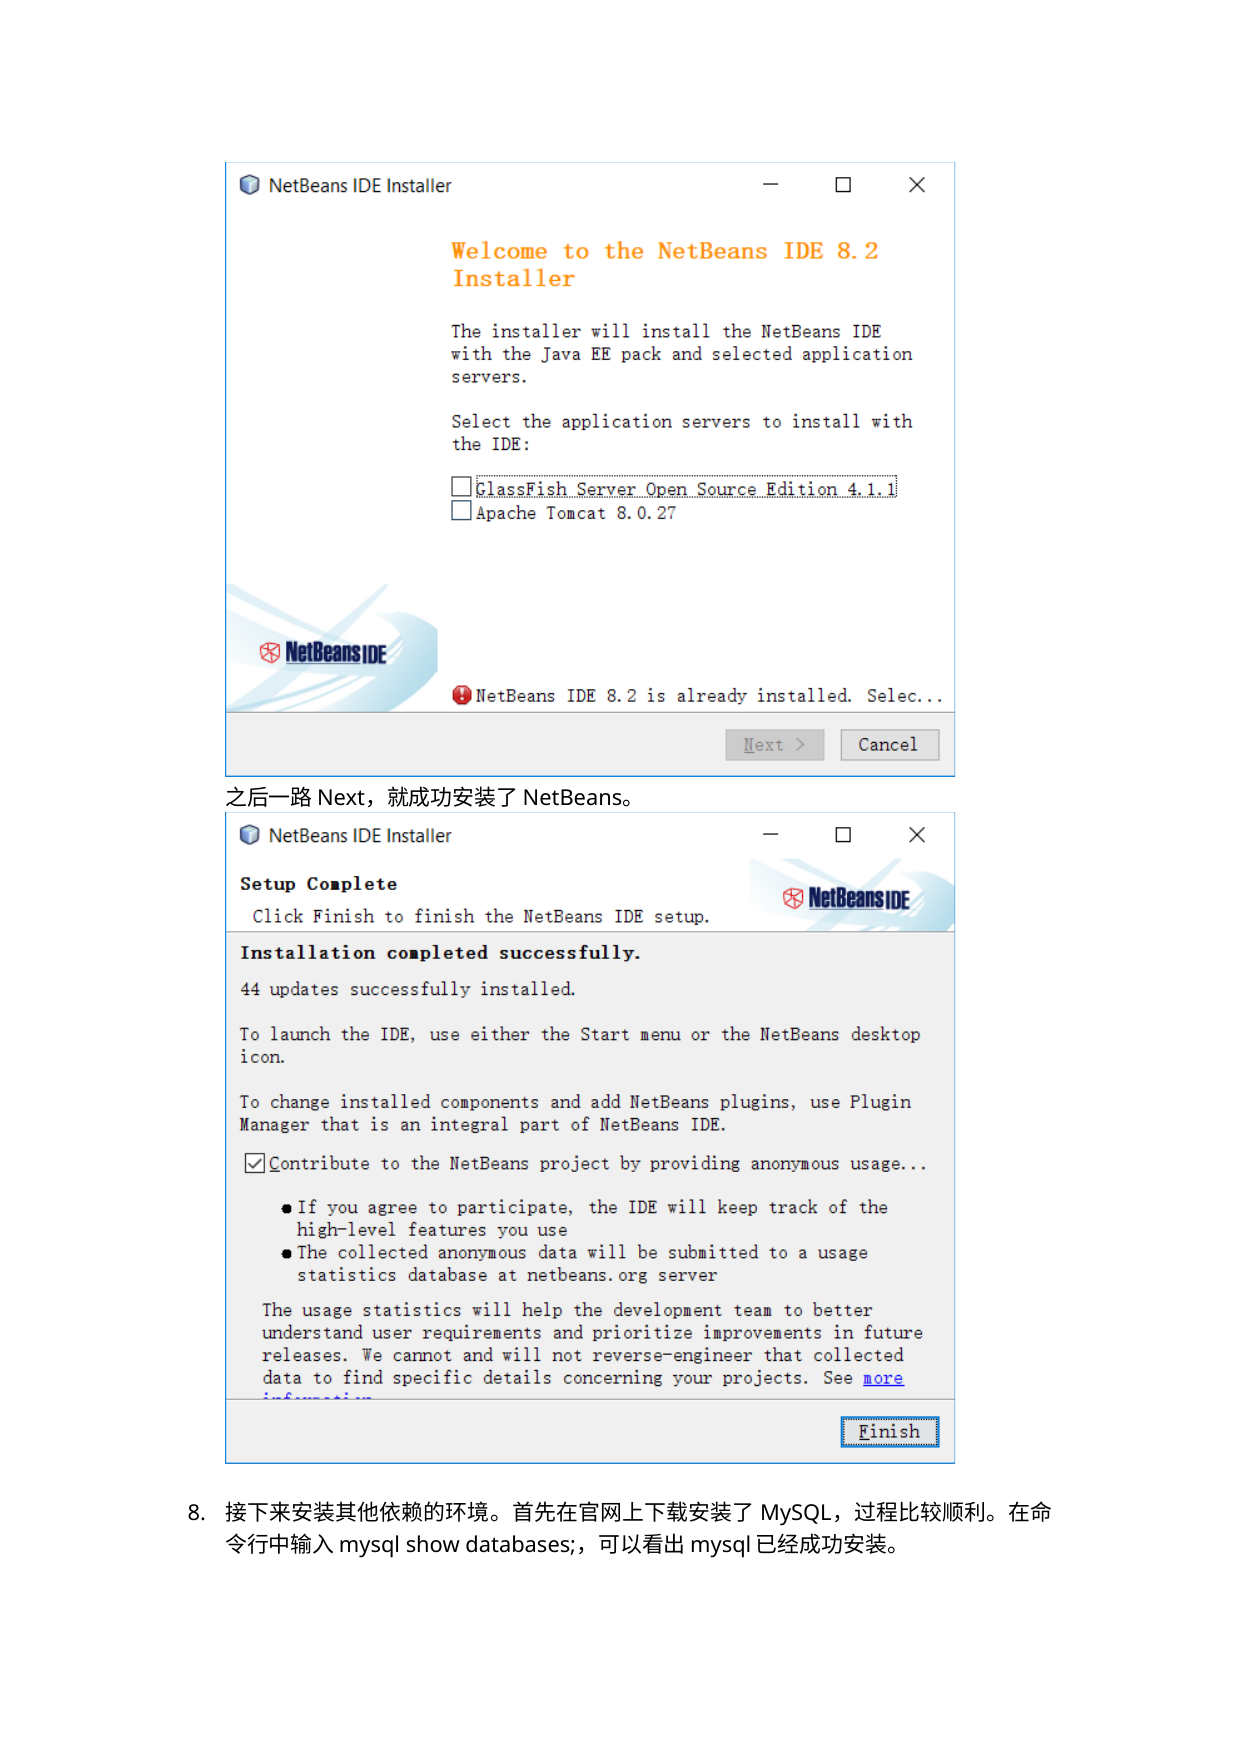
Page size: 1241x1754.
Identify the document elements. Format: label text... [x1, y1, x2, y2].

list 之后一路Next，就成功安装了NetBeans。 [225, 779, 1053, 812]
list 接下来安装其他依赖的环境。首先在官网上下载安装了MySQL，过程比较顺利。在命令行中输入mysql show databases;，可以看出mysql已经成功安装。 [187, 1494, 1053, 1559]
picture [225, 812, 955, 1464]
picture [225, 162, 955, 777]
